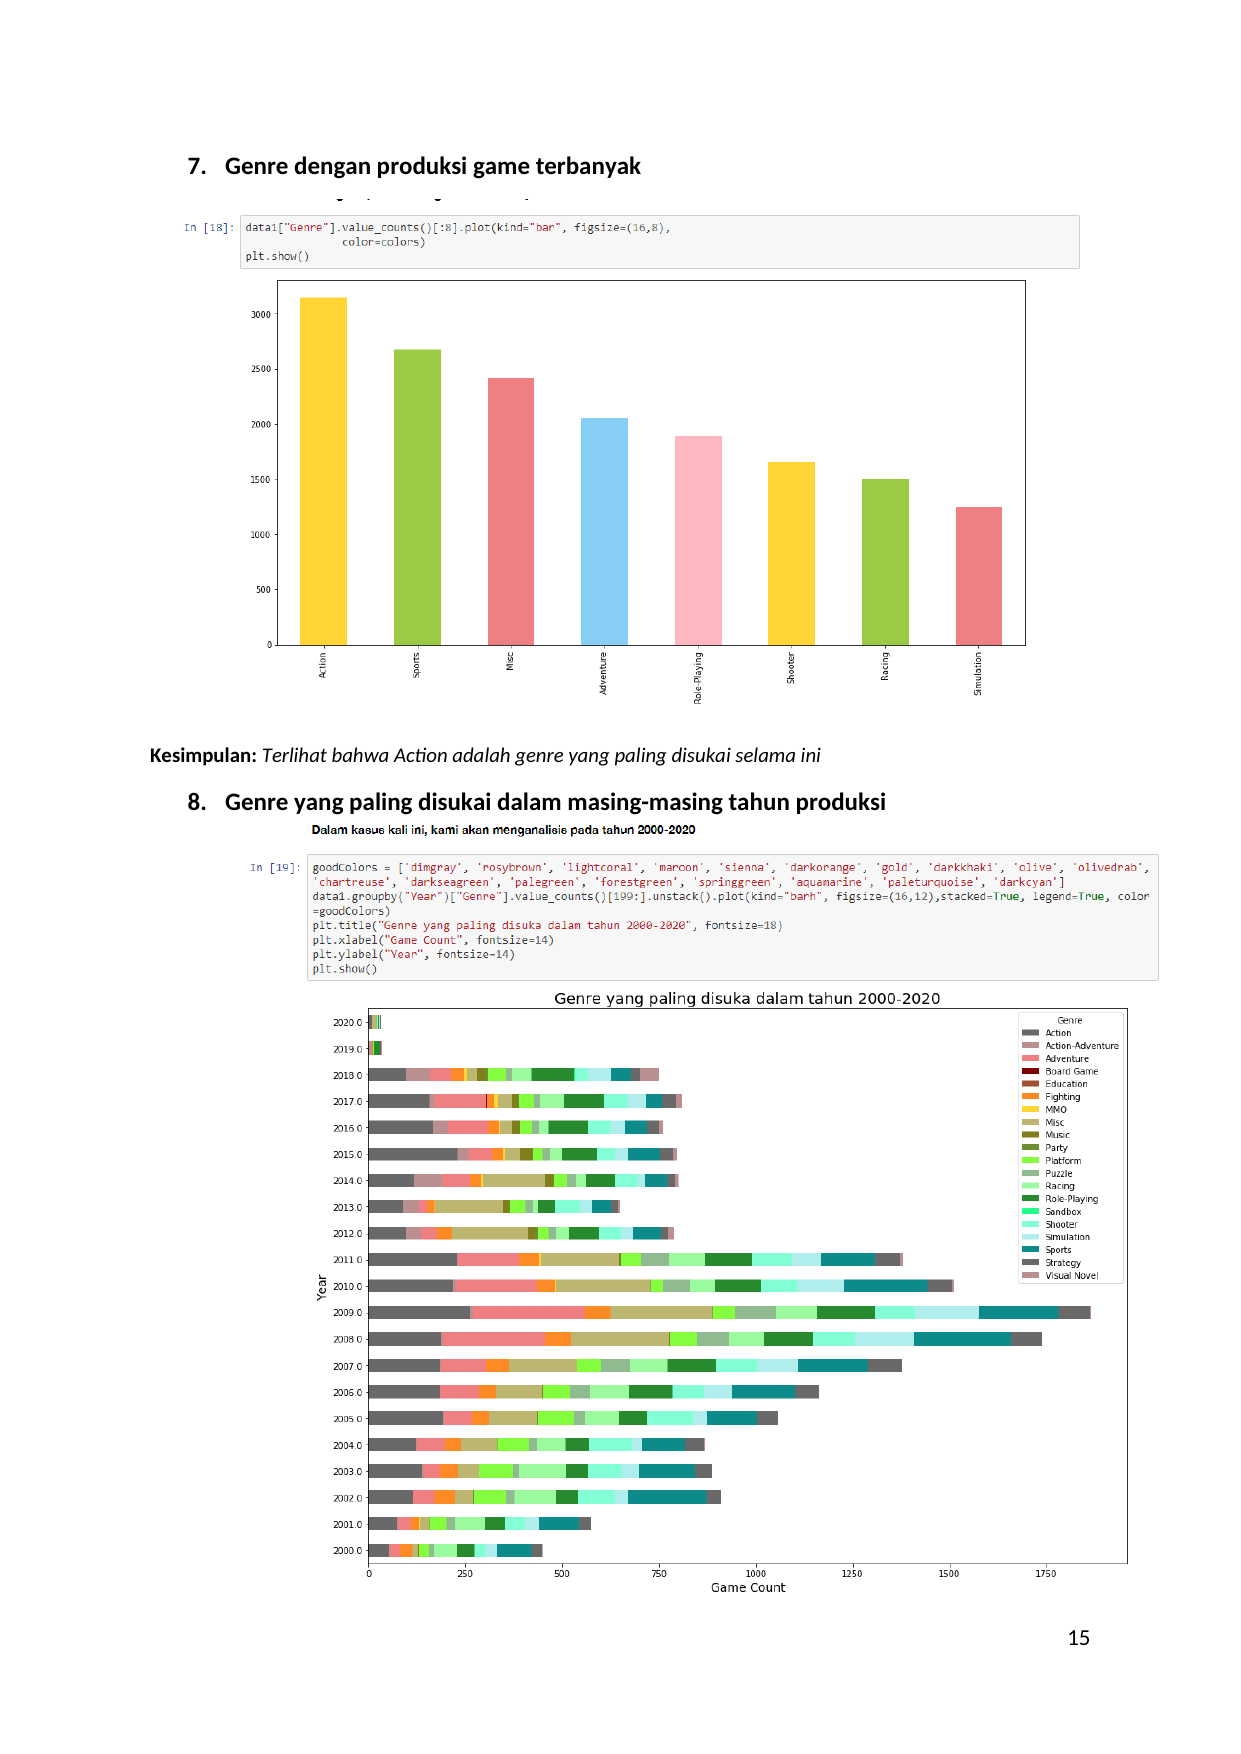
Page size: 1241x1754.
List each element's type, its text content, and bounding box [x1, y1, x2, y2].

list Genre dengan produksi game terbanyak [187, 150, 1090, 181]
text Kesimpulan: Terlihat bahwa Action adalah genre yang paling disukai selama ini [150, 742, 1090, 768]
picture [225, 819, 1166, 1598]
picture [150, 199, 1091, 724]
